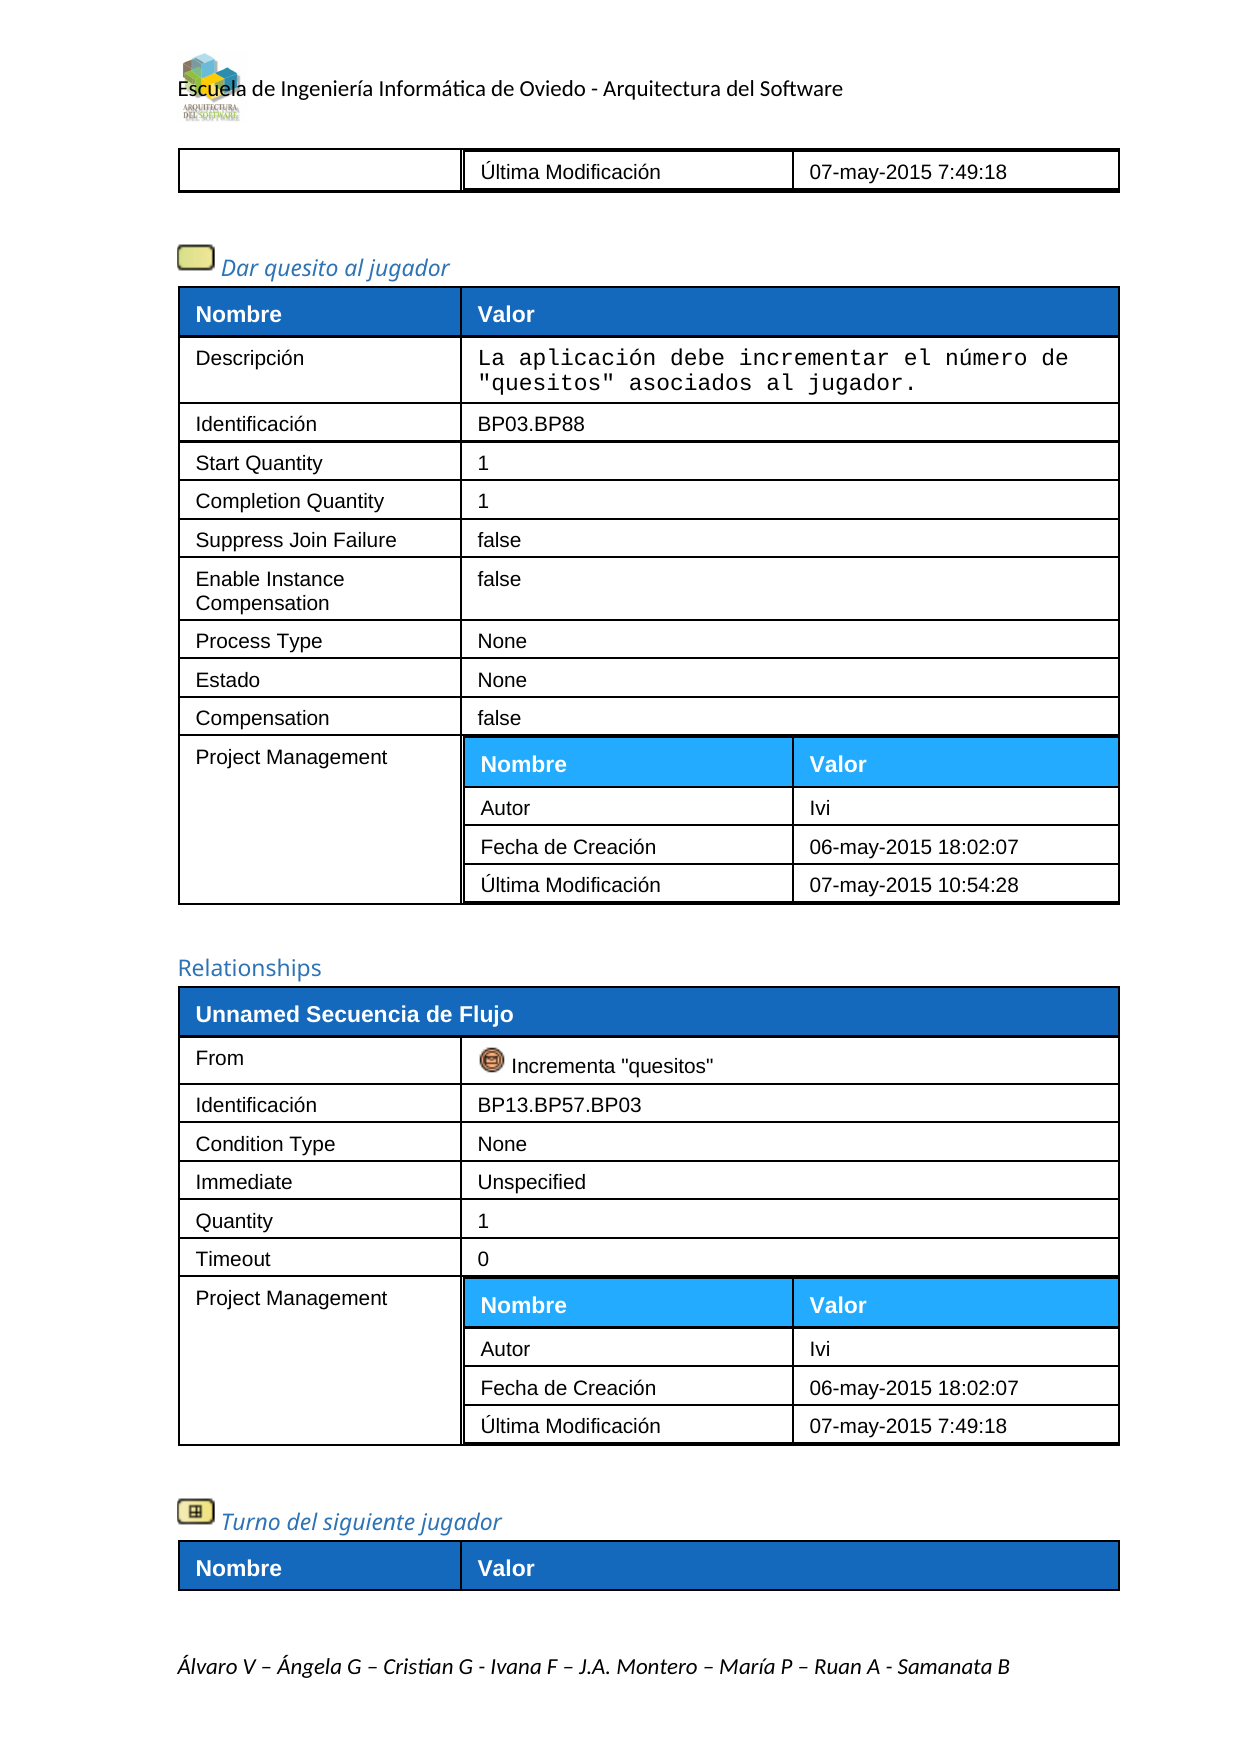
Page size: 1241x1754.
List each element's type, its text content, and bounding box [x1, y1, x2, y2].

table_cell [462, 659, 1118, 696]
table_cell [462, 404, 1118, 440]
picture [477, 1045, 506, 1074]
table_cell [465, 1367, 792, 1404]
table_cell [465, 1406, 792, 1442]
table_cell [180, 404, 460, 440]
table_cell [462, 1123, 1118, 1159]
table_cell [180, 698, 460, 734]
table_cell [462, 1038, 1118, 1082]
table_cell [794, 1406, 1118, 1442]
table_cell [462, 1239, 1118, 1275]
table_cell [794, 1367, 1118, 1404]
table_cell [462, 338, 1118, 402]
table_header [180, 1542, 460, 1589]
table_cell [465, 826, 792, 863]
picture [177, 52, 248, 123]
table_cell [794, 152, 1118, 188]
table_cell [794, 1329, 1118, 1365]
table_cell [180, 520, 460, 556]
picture [177, 1493, 215, 1531]
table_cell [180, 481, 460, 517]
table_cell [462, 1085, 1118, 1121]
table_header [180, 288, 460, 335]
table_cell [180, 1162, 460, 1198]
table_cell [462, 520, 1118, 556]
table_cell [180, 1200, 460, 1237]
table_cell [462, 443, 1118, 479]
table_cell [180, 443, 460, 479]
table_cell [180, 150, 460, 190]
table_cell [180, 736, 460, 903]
subtitle Dar quesito al jugador [177, 239, 1063, 284]
subtitle Turno del siguiente jugador [177, 1493, 1063, 1537]
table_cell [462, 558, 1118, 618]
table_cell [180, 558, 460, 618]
subtitle Relationships [177, 952, 1063, 983]
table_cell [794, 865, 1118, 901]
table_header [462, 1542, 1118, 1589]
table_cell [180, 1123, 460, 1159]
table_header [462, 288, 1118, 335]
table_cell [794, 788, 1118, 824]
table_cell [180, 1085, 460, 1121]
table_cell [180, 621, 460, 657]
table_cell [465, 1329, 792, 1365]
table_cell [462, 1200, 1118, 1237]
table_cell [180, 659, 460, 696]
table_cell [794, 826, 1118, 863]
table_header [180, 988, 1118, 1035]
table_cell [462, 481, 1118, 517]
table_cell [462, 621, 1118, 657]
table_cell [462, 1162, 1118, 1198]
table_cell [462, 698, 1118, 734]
picture [177, 239, 215, 277]
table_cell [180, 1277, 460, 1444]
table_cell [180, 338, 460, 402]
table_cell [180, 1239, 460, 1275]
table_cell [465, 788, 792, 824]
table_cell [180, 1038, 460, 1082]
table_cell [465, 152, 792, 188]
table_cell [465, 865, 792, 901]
